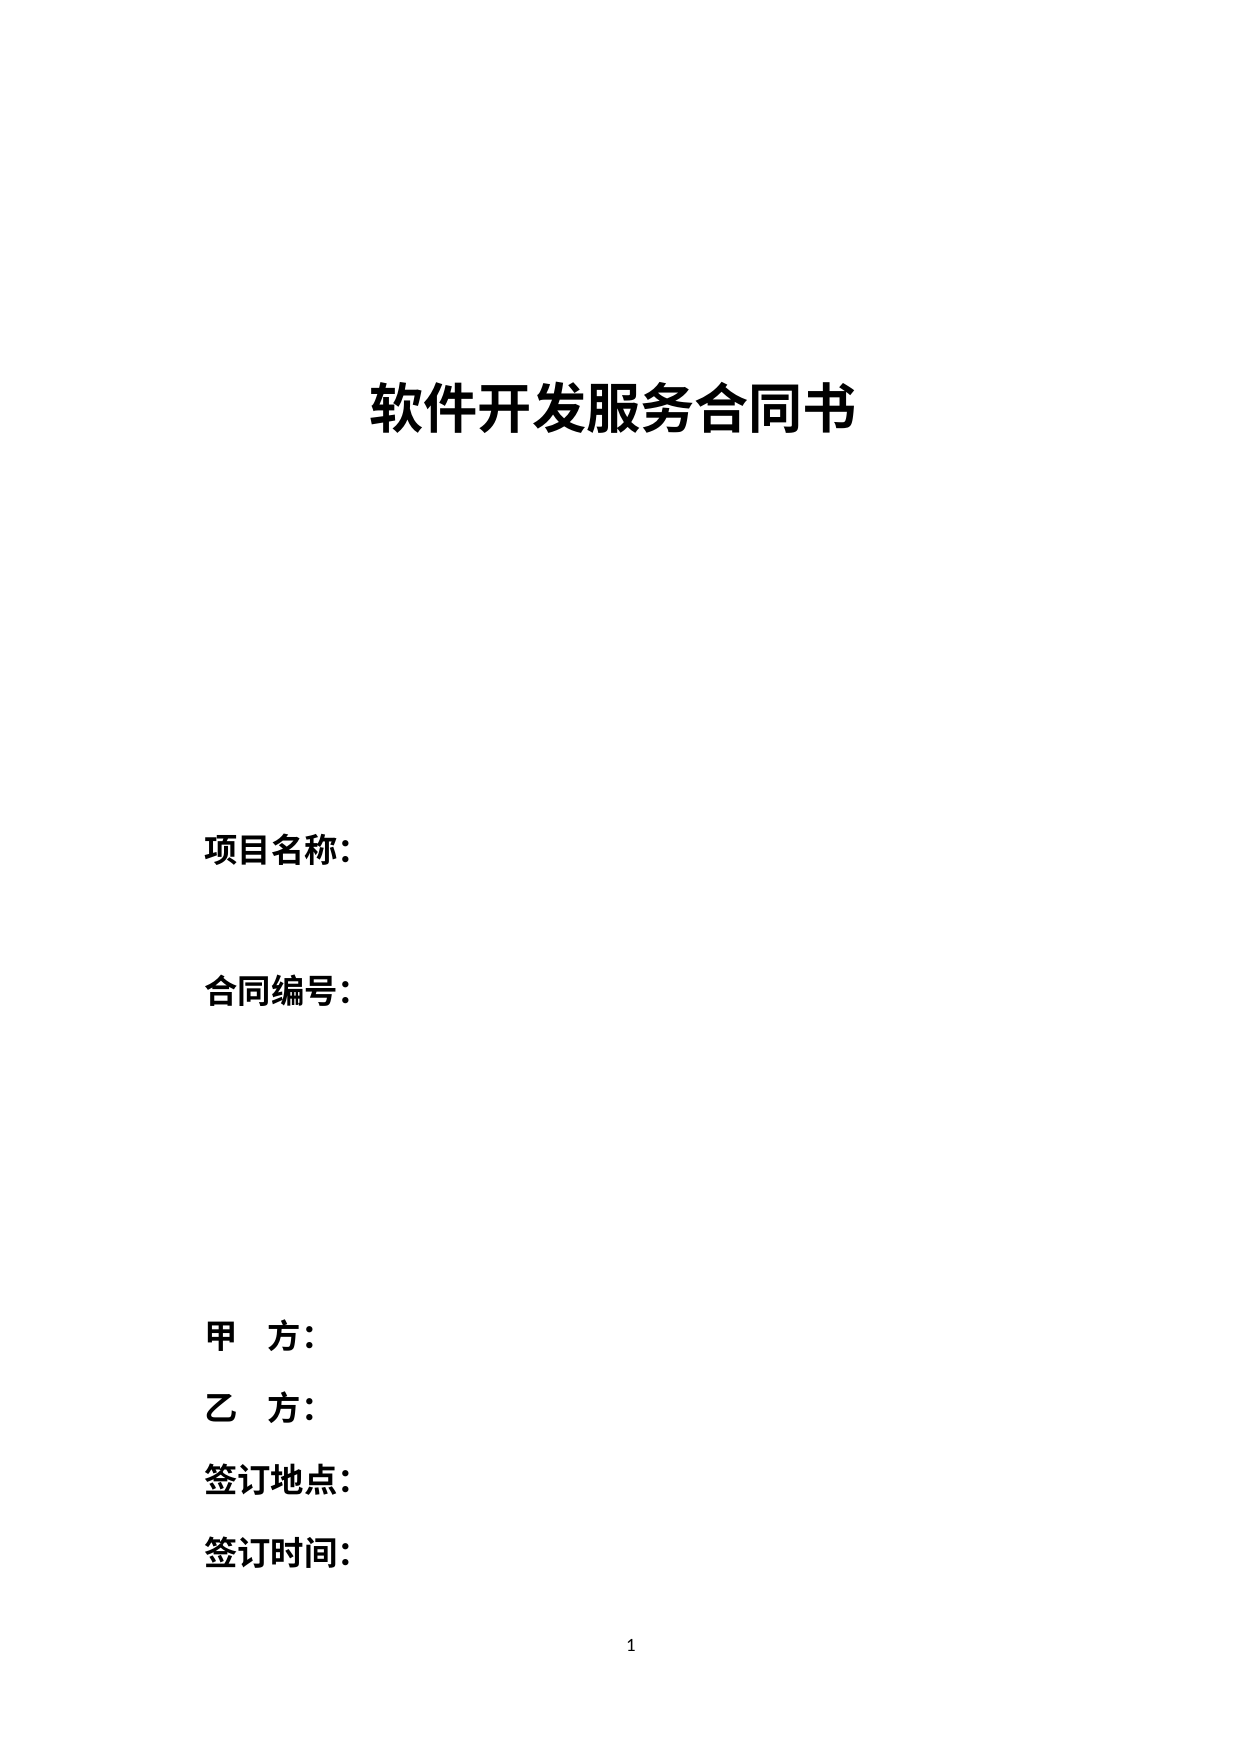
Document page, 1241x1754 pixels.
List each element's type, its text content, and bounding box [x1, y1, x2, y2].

text 项目名称： [204, 824, 1022, 872]
text 软件开发服务合同书 [309, 366, 917, 444]
text 合同编号： [204, 964, 1022, 1013]
text 甲 方： [204, 1309, 1022, 1358]
text 签订地点： [204, 1454, 1022, 1502]
text 签订时间： [204, 1526, 1022, 1574]
text 乙 方： [204, 1382, 1022, 1430]
